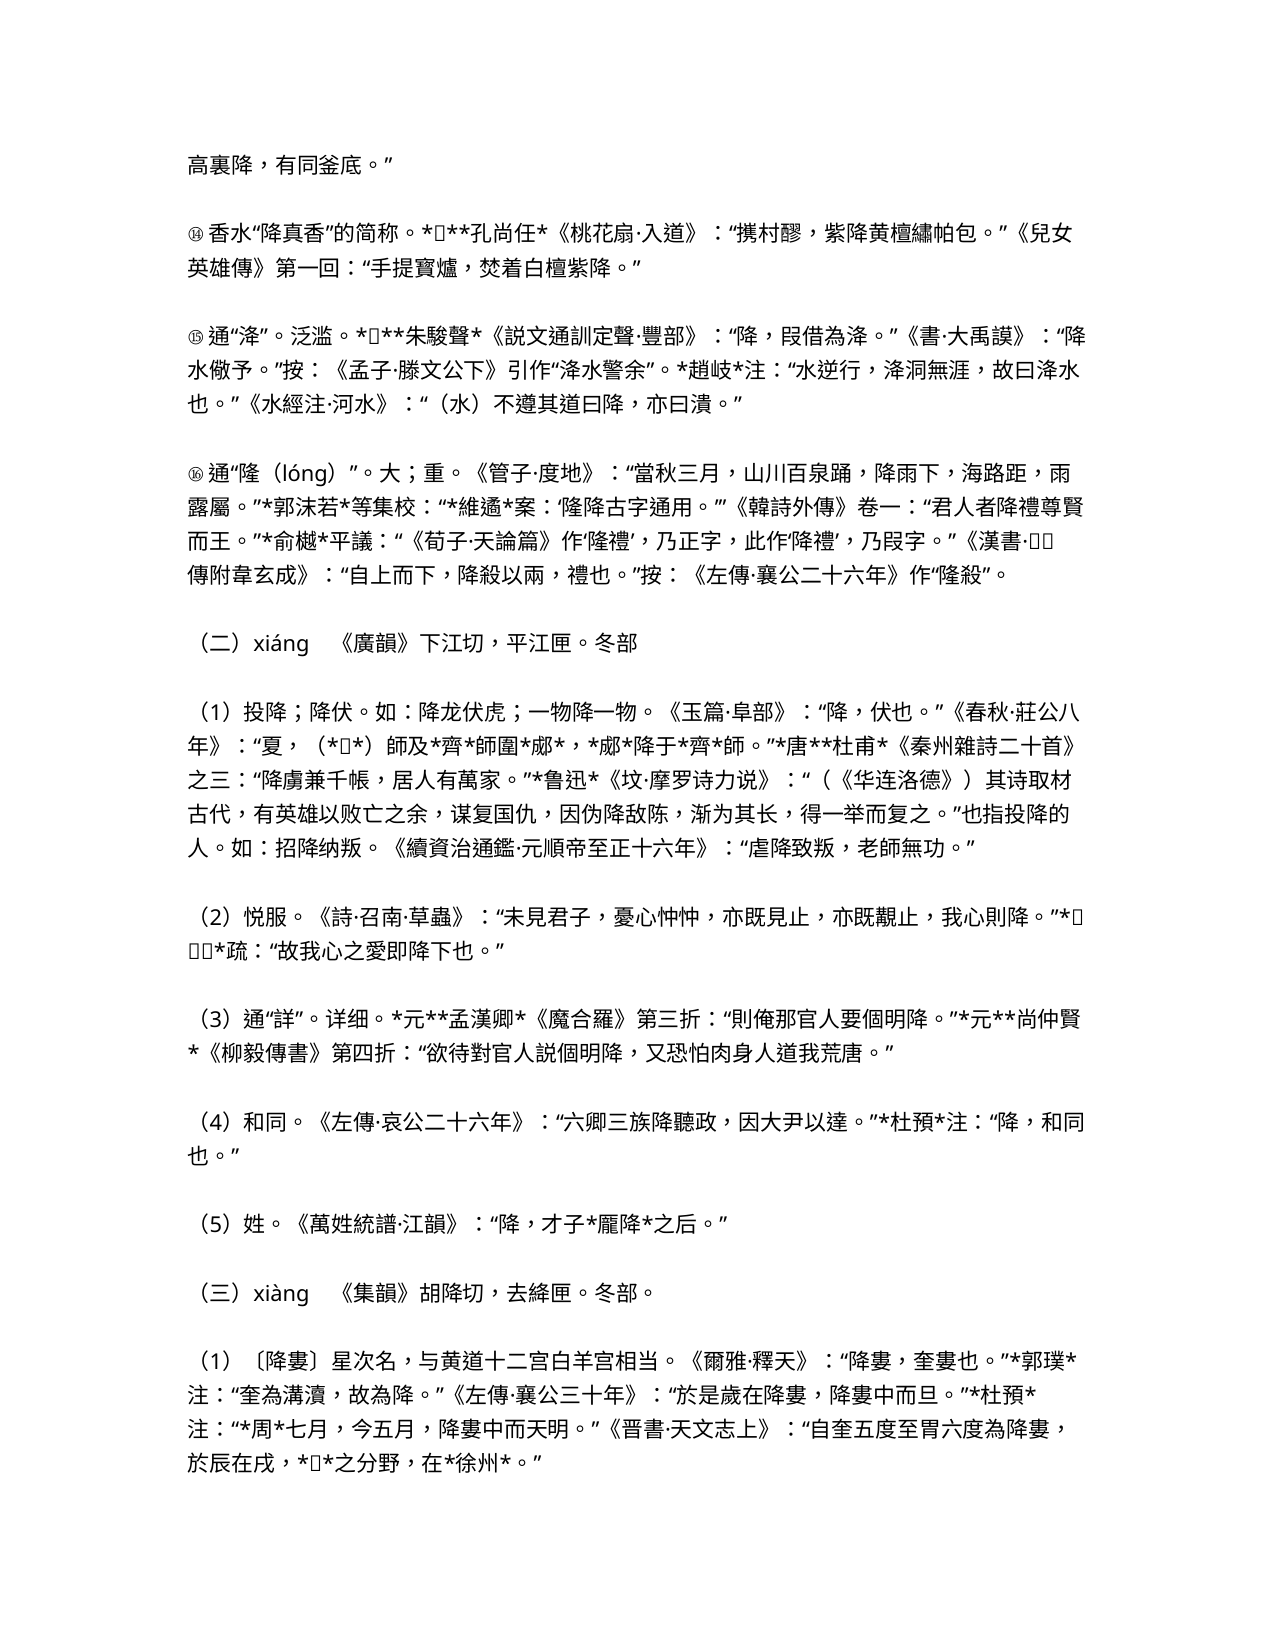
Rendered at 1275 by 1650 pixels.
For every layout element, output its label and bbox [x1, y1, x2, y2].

text [187, 150, 1087, 1478]
